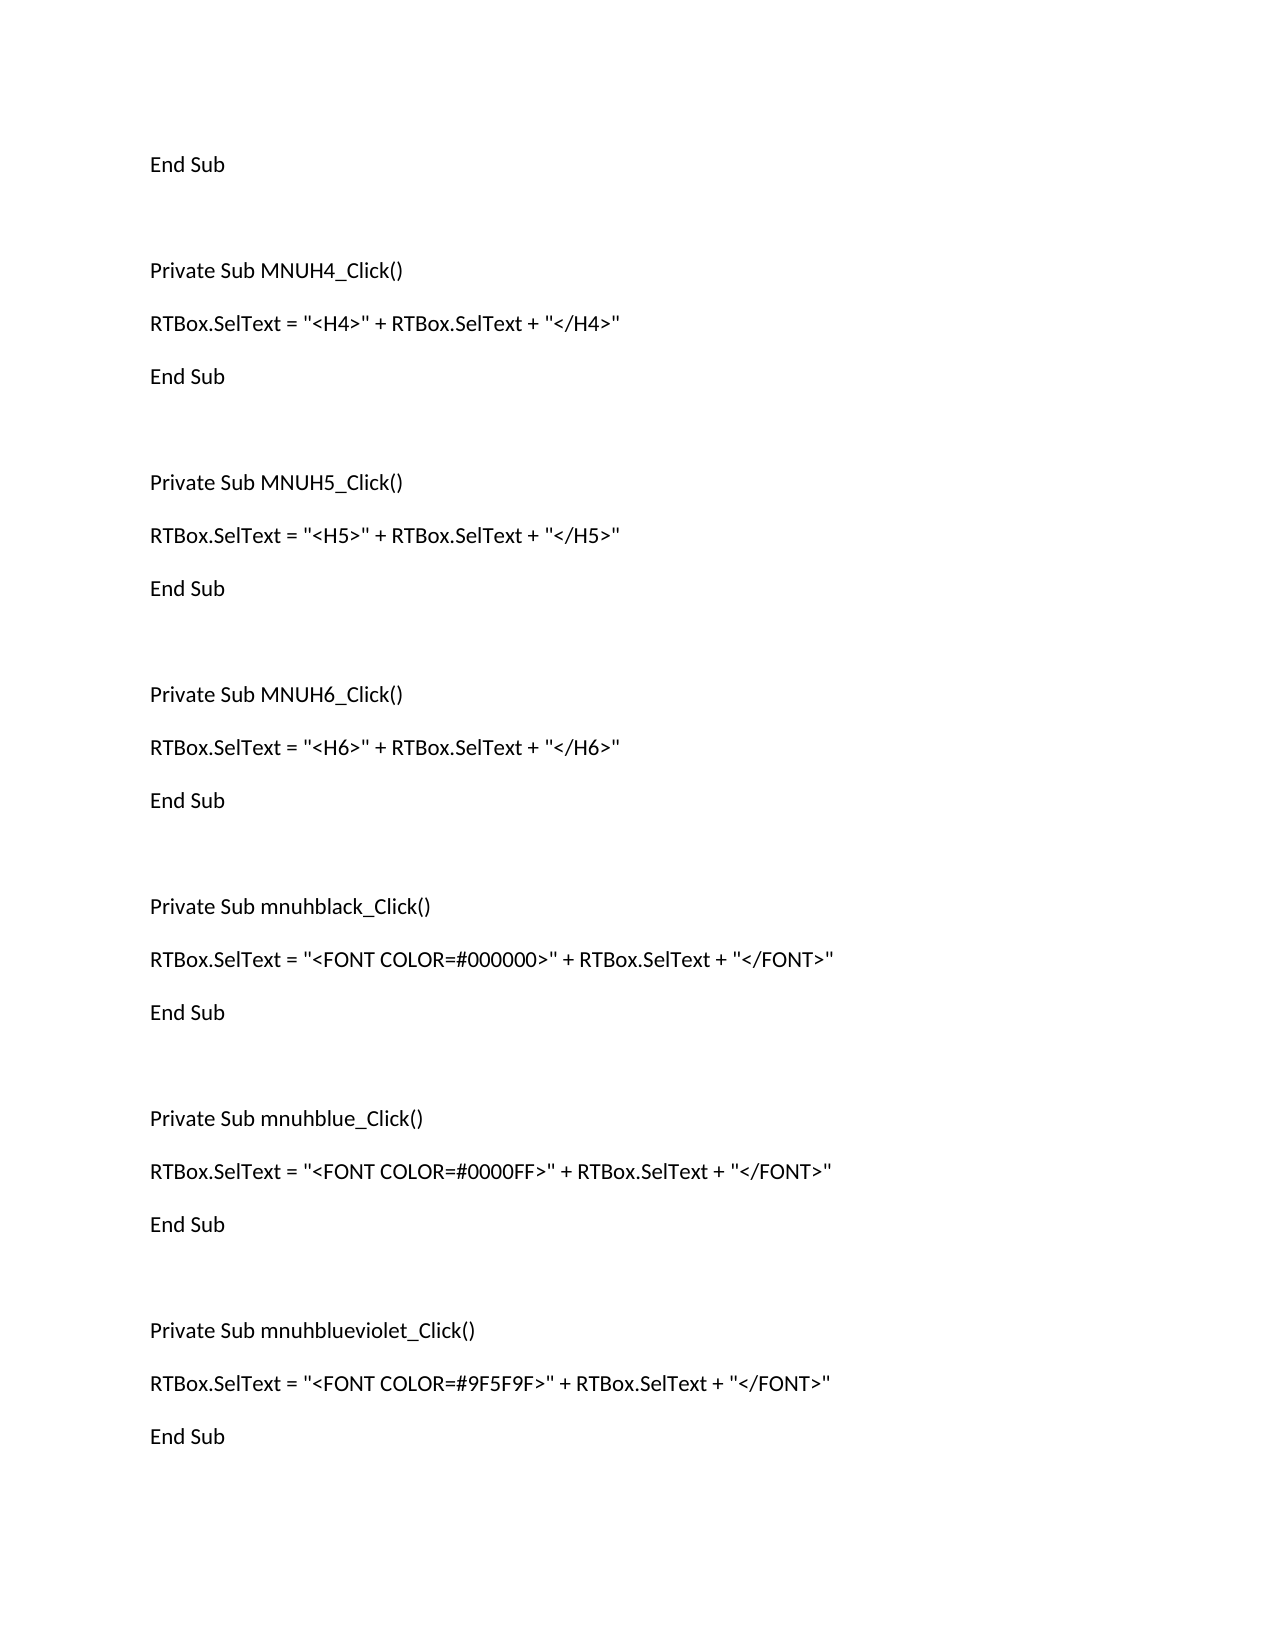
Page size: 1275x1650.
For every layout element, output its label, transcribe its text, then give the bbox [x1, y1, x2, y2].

text Private Sub MNUH5_Click() [150, 468, 1125, 496]
text Private Sub mnuhblue_Click() [150, 1104, 1125, 1132]
text End Sub [150, 362, 1125, 390]
text End Sub [150, 1210, 1125, 1238]
text End Sub [150, 1422, 1125, 1451]
text RTBox.SelText = "<H6>" + RTBox.SelText + "</H6>" [150, 733, 1125, 761]
text RTBox.SelText = "<FONT COLOR=#000000>" + RTBox.SelText + "</FONT>" [150, 945, 1125, 973]
text RTBox.SelText = "<H5>" + RTBox.SelText + "</H5>" [150, 521, 1125, 549]
text End Sub [150, 998, 1125, 1026]
text End Sub [150, 150, 1125, 178]
text Private Sub MNUH4_Click() [150, 256, 1125, 284]
text End Sub [150, 786, 1125, 814]
text End Sub [150, 574, 1125, 602]
text Private Sub mnuhblack_Click() [150, 892, 1125, 920]
text RTBox.SelText = "<FONT COLOR=#9F5F9F>" + RTBox.SelText + "</FONT>" [150, 1369, 1125, 1397]
text Private Sub mnuhblueviolet_Click() [150, 1316, 1125, 1344]
text RTBox.SelText = "<FONT COLOR=#0000FF>" + RTBox.SelText + "</FONT>" [150, 1157, 1125, 1185]
text Private Sub MNUH6_Click() [150, 680, 1125, 708]
text RTBox.SelText = "<H4>" + RTBox.SelText + "</H4>" [150, 309, 1125, 337]
